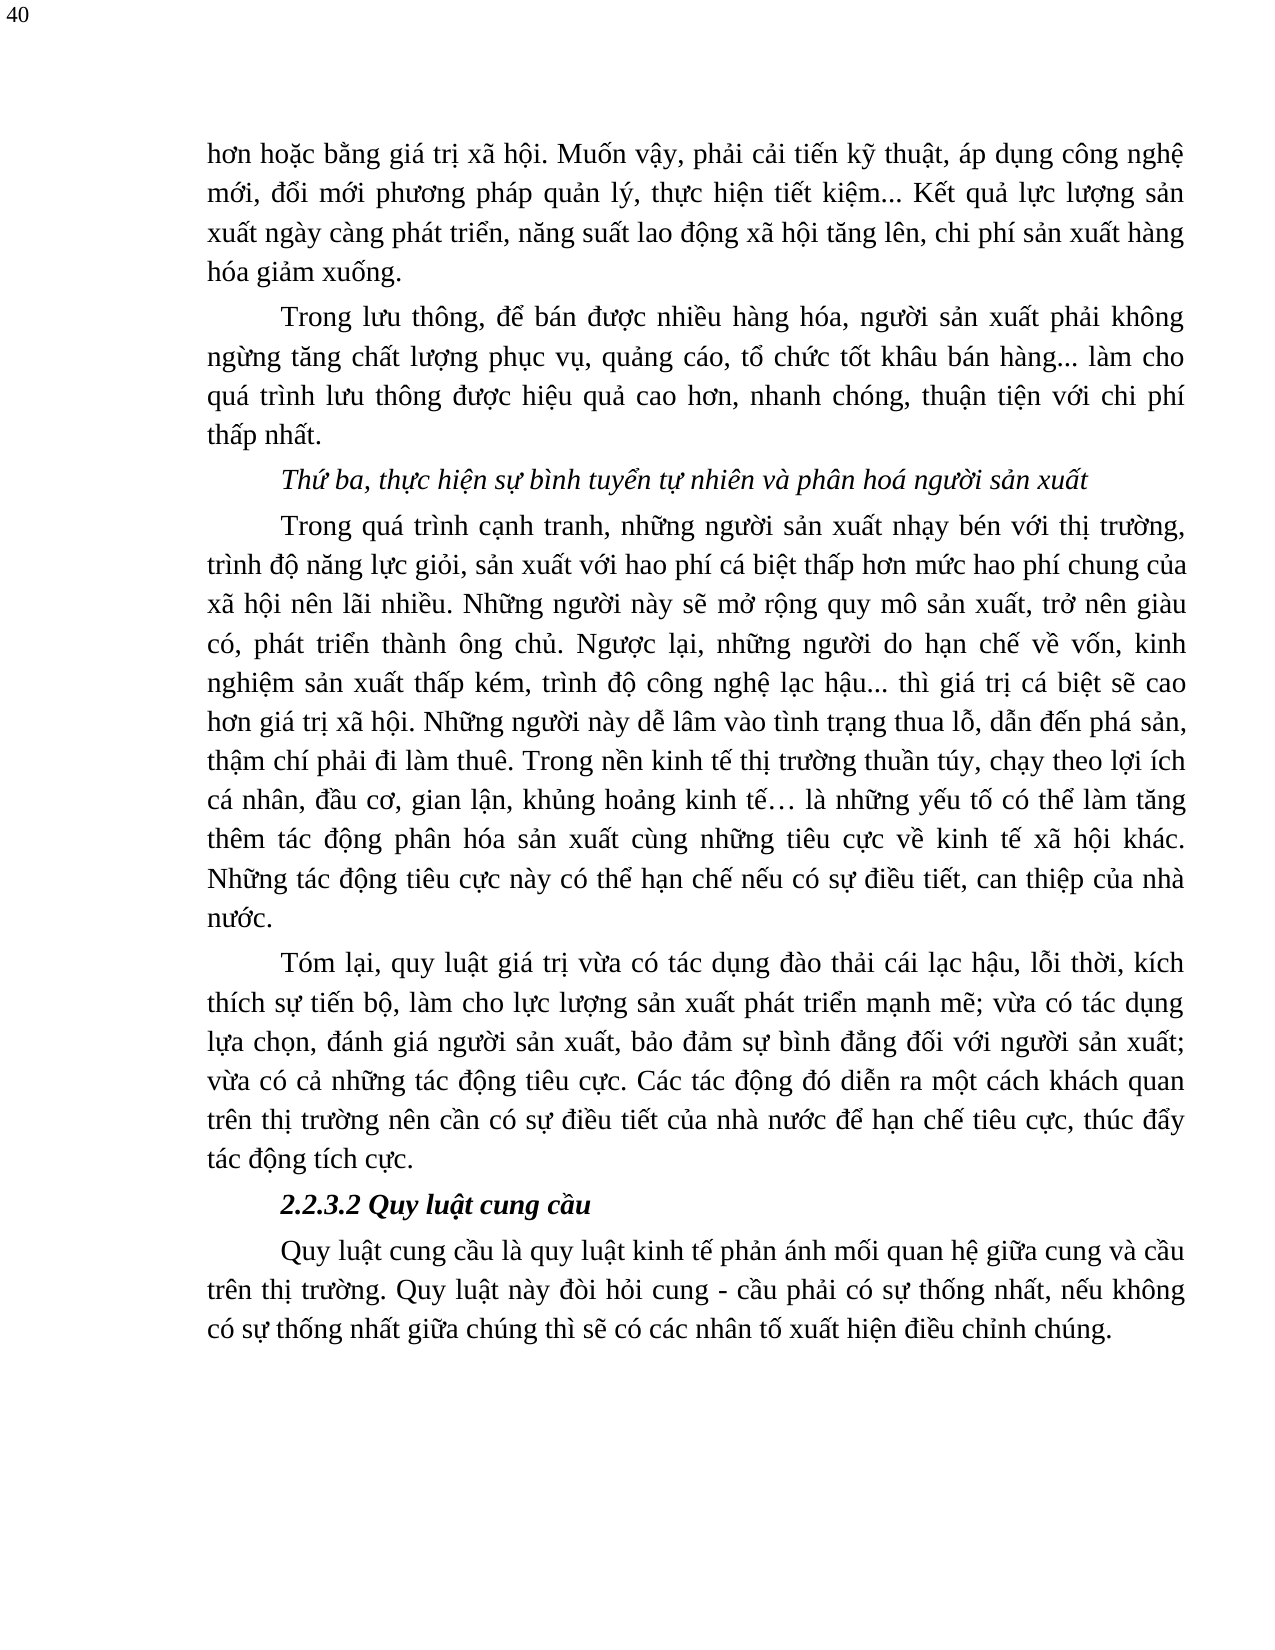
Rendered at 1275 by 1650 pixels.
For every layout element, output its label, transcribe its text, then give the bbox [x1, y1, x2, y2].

text hơn hoặc bằng giá trị xã hội. Muốn vậy, phải cải tiến kỹ thuật, áp dụng công nghệ mới, đổi mới phương pháp quản lý, thực hiện tiết kiệm... Kết quả lực lượng sản xuất ngày càng phát triển, năng suất lao động xã hội tăng lên, chi phí sản xuất hàng hóa giảm xuống. [207, 136, 1186, 287]
text Trong lưu thông, để bán được nhiều hàng hóa, người sản xuất phải không ngừng tăng chất lượng phục vụ, quảng cáo, tổ chức tốt khâu bán hàng... làm cho quá trình lưu thông được hiệu quả cao hơn, nhanh chóng, thuận tiện với chi phí thấp nhất. [207, 299, 1186, 451]
text Quy luật cung cầu là quy luật kinh tế phản ánh mối quan hệ giữa cung và cầu trên thị trường. Quy luật này đòi hỏi cung - cầu phải có sự thống nhất, nếu không có sự thống nhất giữa chúng thì sẽ có các nhân tố xuất hiện điều chỉnh chúng. [207, 1233, 1186, 1344]
subtitle Quy luật cung cầu [280, 1187, 1200, 1220]
text Trong quá trình cạnh tranh, những người sản xuất nhạy bén với thị trường, trình độ năng lực giỏi, sản xuất với hao phí cá biệt thấp hơn mức hao phí chung của xã hội nên lãi nhiều. Những người này sẽ mở rộng quy mô sản xuất, trở nên giàu có, phát triển thành ông chủ. Ngược lại, những người do hạn chế về vốn, kinh nghiệm sản xuất thấp kém, trình độ công nghệ lạc hậu... thì giá trị cá biệt sẽ cao hơn giá trị xã hội. Những người này dễ lâm vào tình trạng thua lỗ, dẫn đến phá sản, thậm chí phải đi làm thuê. Trong nền kinh tế thị trường thuần túy, chạy theo lợi ích cá nhân, đầu cơ, gian lận, khủng hoảng kinh tế… là những yếu tố có thể làm tăng thêm tác động phân hóa sản xuất cùng những tiêu cực về kinh tế xã hội khác. Những tác động tiêu cực này có thể hạn chế nếu có sự điều tiết, can thiệp của nhà nước. [207, 508, 1187, 933]
text Tóm lại, quy luật giá trị vừa có tác dụng đào thải cái lạc hậu, lỗi thời, kích thích sự tiến bộ, làm cho lực lượng sản xuất phát triển mạnh mẽ; vừa có tác dụng lựa chọn, đánh giá người sản xuất, bảo đảm sự bình đẳng đối với người sản xuất; vừa có cả những tác động tiêu cực. Các tác động đó diễn ra một cách khách quan trên thị trường nên cần có sự điều tiết của nhà nước để hạn chế tiêu cực, thúc đẩy tác động tích cực. [207, 946, 1186, 1175]
text Thứ ba, thực hiện sự bình tuyển tự nhiên và phân hoá người sản xuất [281, 462, 1200, 496]
